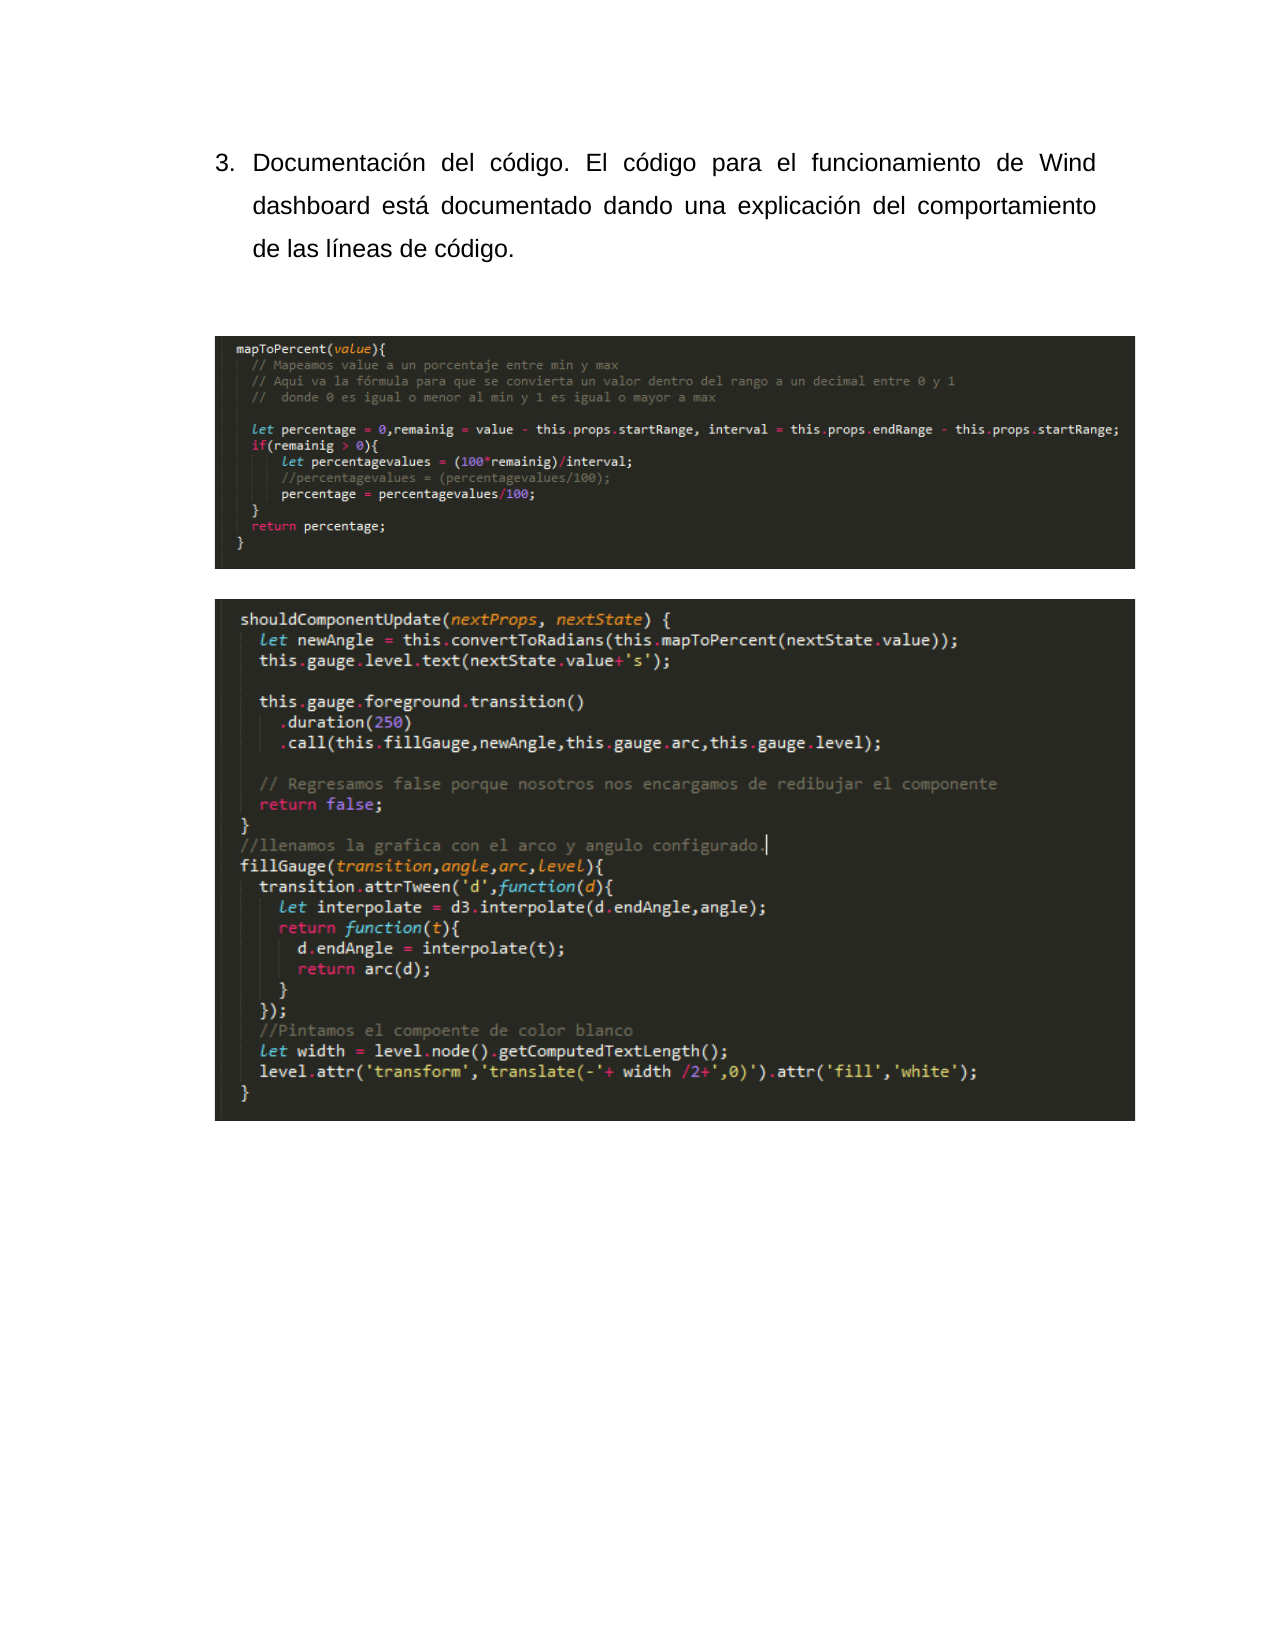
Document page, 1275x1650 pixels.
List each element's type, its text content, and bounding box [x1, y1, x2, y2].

list Documentación del código. El código para el funcionamiento de Wind dashboard está documentado dando una explicación del comportamiento de las líneas de código. [215, 148, 1098, 263]
picture [214, 599, 1136, 1121]
picture [214, 336, 1136, 569]
